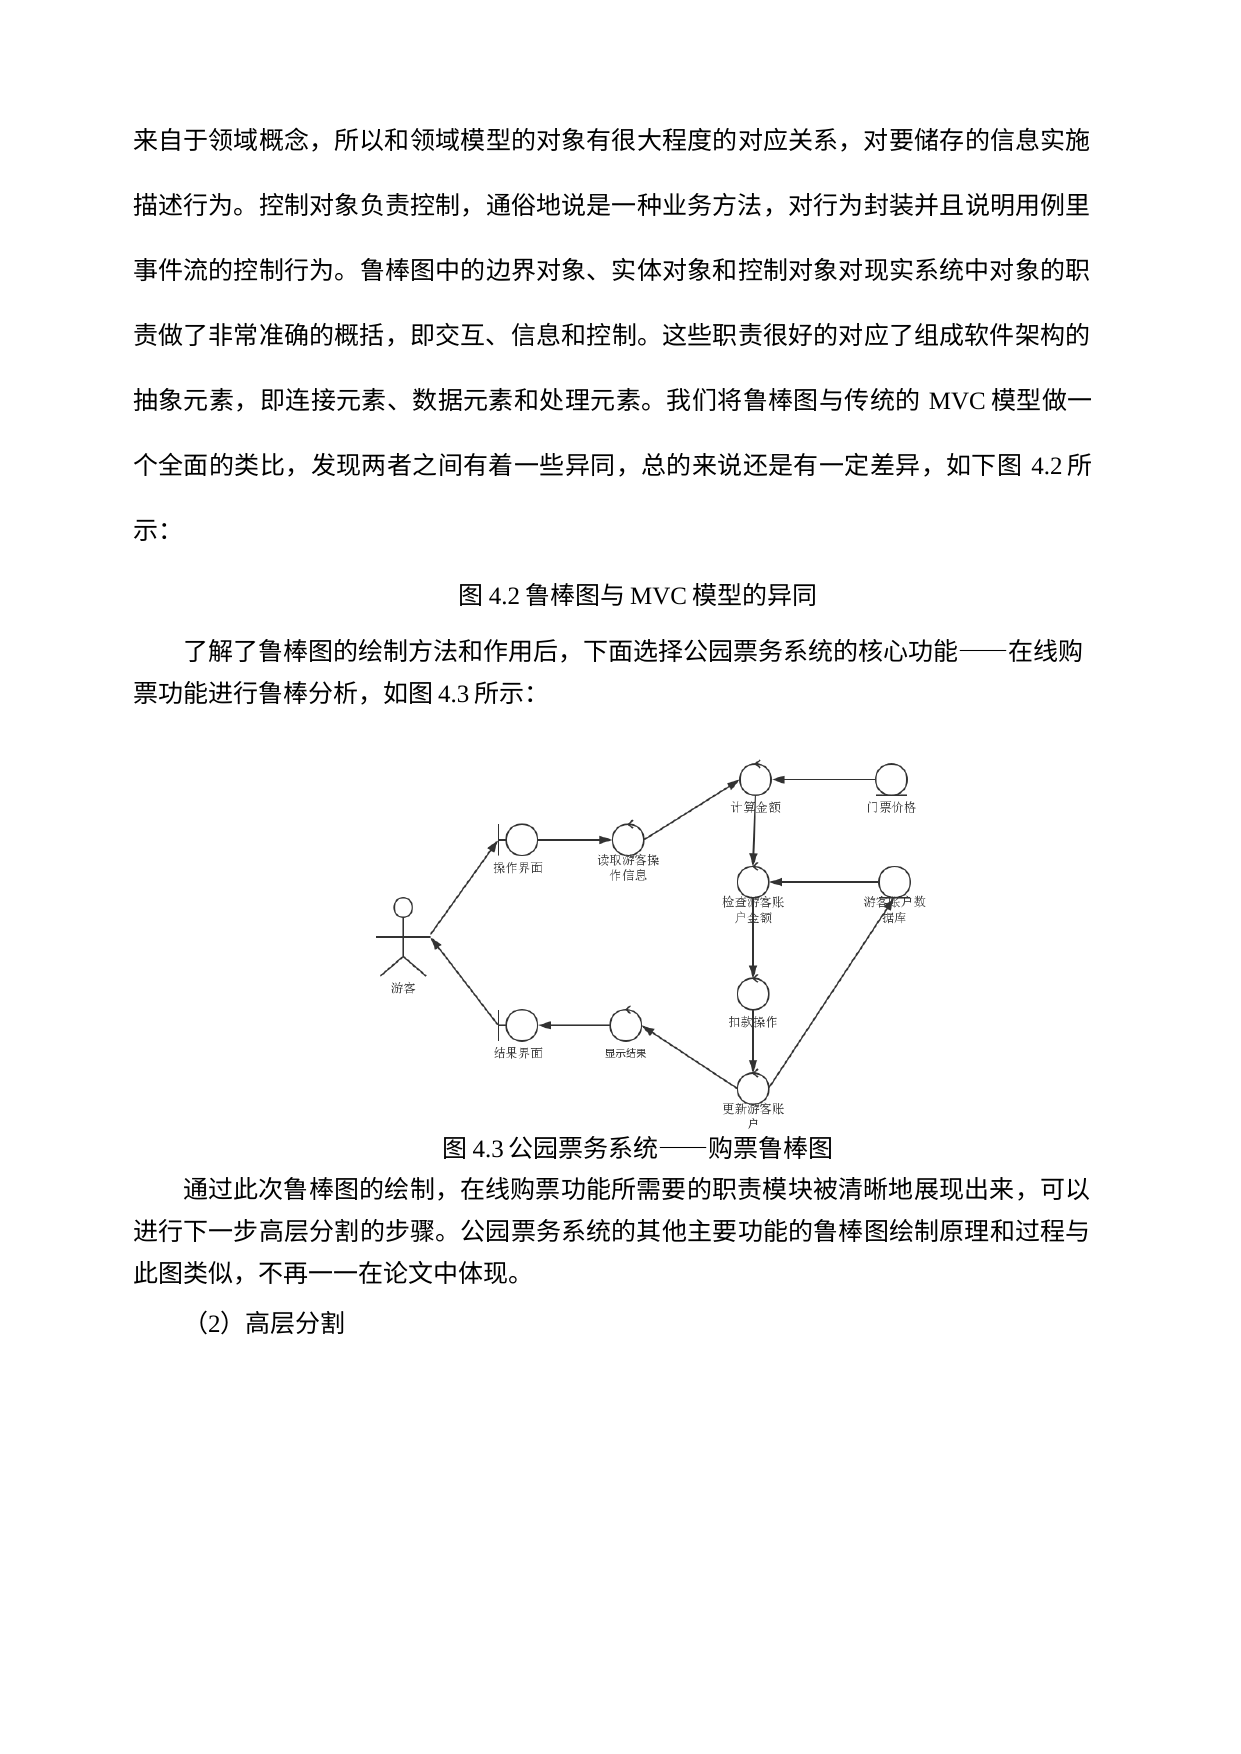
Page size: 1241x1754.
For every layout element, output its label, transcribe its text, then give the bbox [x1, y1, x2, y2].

text （2）高层分割 [133, 1289, 1093, 1354]
text 图4.2鲁棒图与MVC模型的异同 [133, 561, 1093, 626]
picture [338, 727, 934, 1129]
text 了解了鲁棒图的绘制方法和作用后，下面选择公园票务系统的核心功能——在线购票功能进行鲁棒分析，如图4.3所示： [133, 626, 1093, 709]
text 通过此次鲁棒图的绘制，在线购票功能所需要的职责模块被清晰地展现出来，可以进行下一步高层分割的步骤。公园票务系统的其他主要功能的鲁棒图绘制原理和过程与此图类似，不再一一在论文中体现。 [133, 1164, 1093, 1289]
